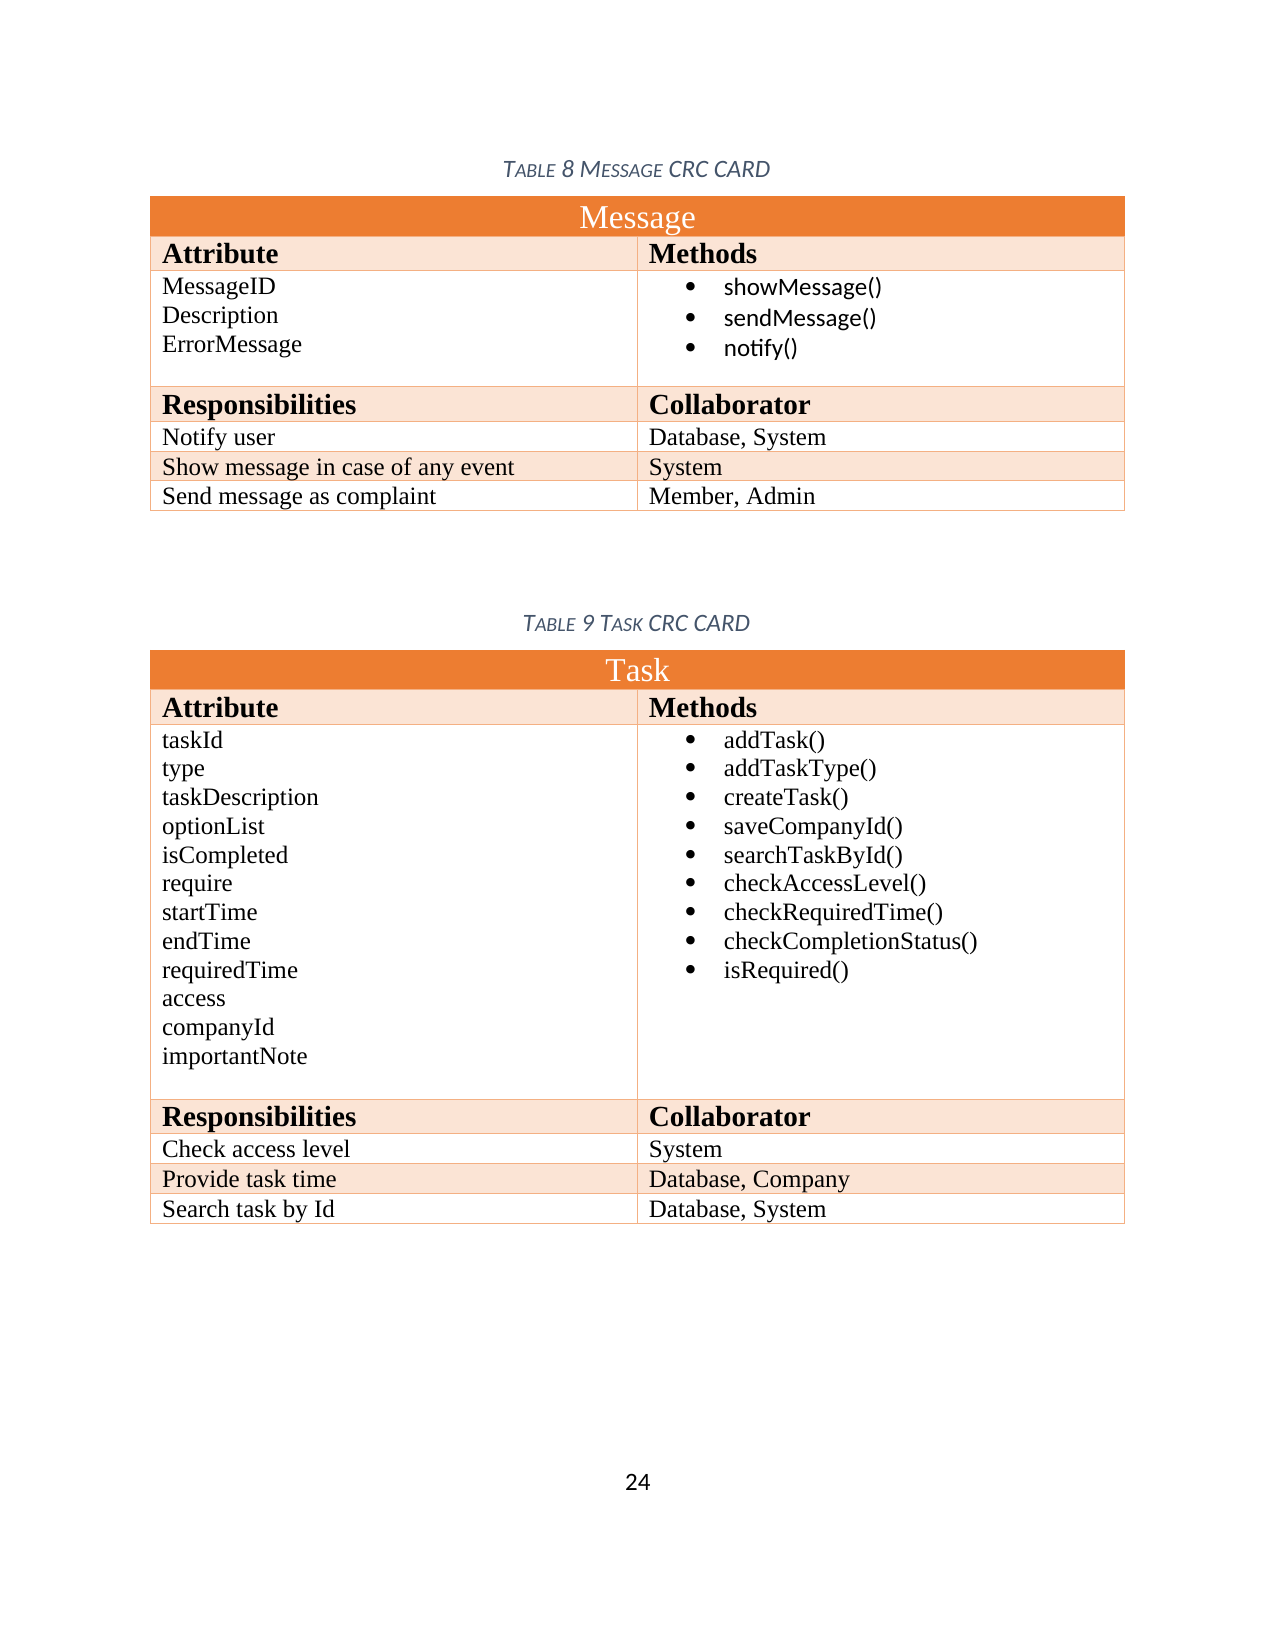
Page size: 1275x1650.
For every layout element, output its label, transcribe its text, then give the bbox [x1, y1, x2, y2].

table_cell Notify user [151, 422, 637, 451]
table_cell Check access level [151, 1134, 637, 1163]
table_cell taskId type taskDescription optionList isCompleted require startTime endTime requiredTime access companyId importantNote [151, 725, 637, 1098]
table_cell Provide task time [151, 1164, 637, 1193]
text Table Message CRC CARD [150, 153, 1125, 184]
table_cell MessageID Description ErrorMessage [151, 271, 637, 386]
table_cell Member, Admin [638, 481, 1124, 510]
table_cell Responsibilities [151, 1100, 637, 1133]
table_cell Collaborator [638, 1100, 1124, 1133]
table_cell Database, System [638, 1194, 1124, 1222]
table_cell System [638, 1134, 1124, 1163]
table_cell Responsibilities [151, 387, 637, 421]
table_cell Search task by Id [151, 1194, 637, 1222]
table_header Message [151, 197, 1124, 236]
table_cell Database, System [638, 422, 1124, 451]
table_cell Attribute [151, 237, 637, 270]
table_cell showMessage() sendMessage() notify() [638, 271, 1124, 386]
table_header Task [151, 651, 1124, 689]
table_cell Send message as complaint [151, 481, 637, 510]
table_cell addTask() addTaskType() createTask() saveCompanyId() searchTaskById() checkAccessLevel() checkRequiredTime() checkCompletionStatus() isRequired() [638, 725, 1124, 1098]
text Table Task CRC CARD [150, 607, 1125, 637]
table_cell Methods [638, 237, 1124, 270]
table_cell Database, Company [638, 1164, 1124, 1193]
table_cell Methods [638, 690, 1124, 724]
table_cell Show message in case of any event [151, 452, 637, 480]
table_cell Collaborator [638, 387, 1124, 421]
table_cell System [638, 452, 1124, 480]
table_cell Attribute [151, 690, 637, 724]
